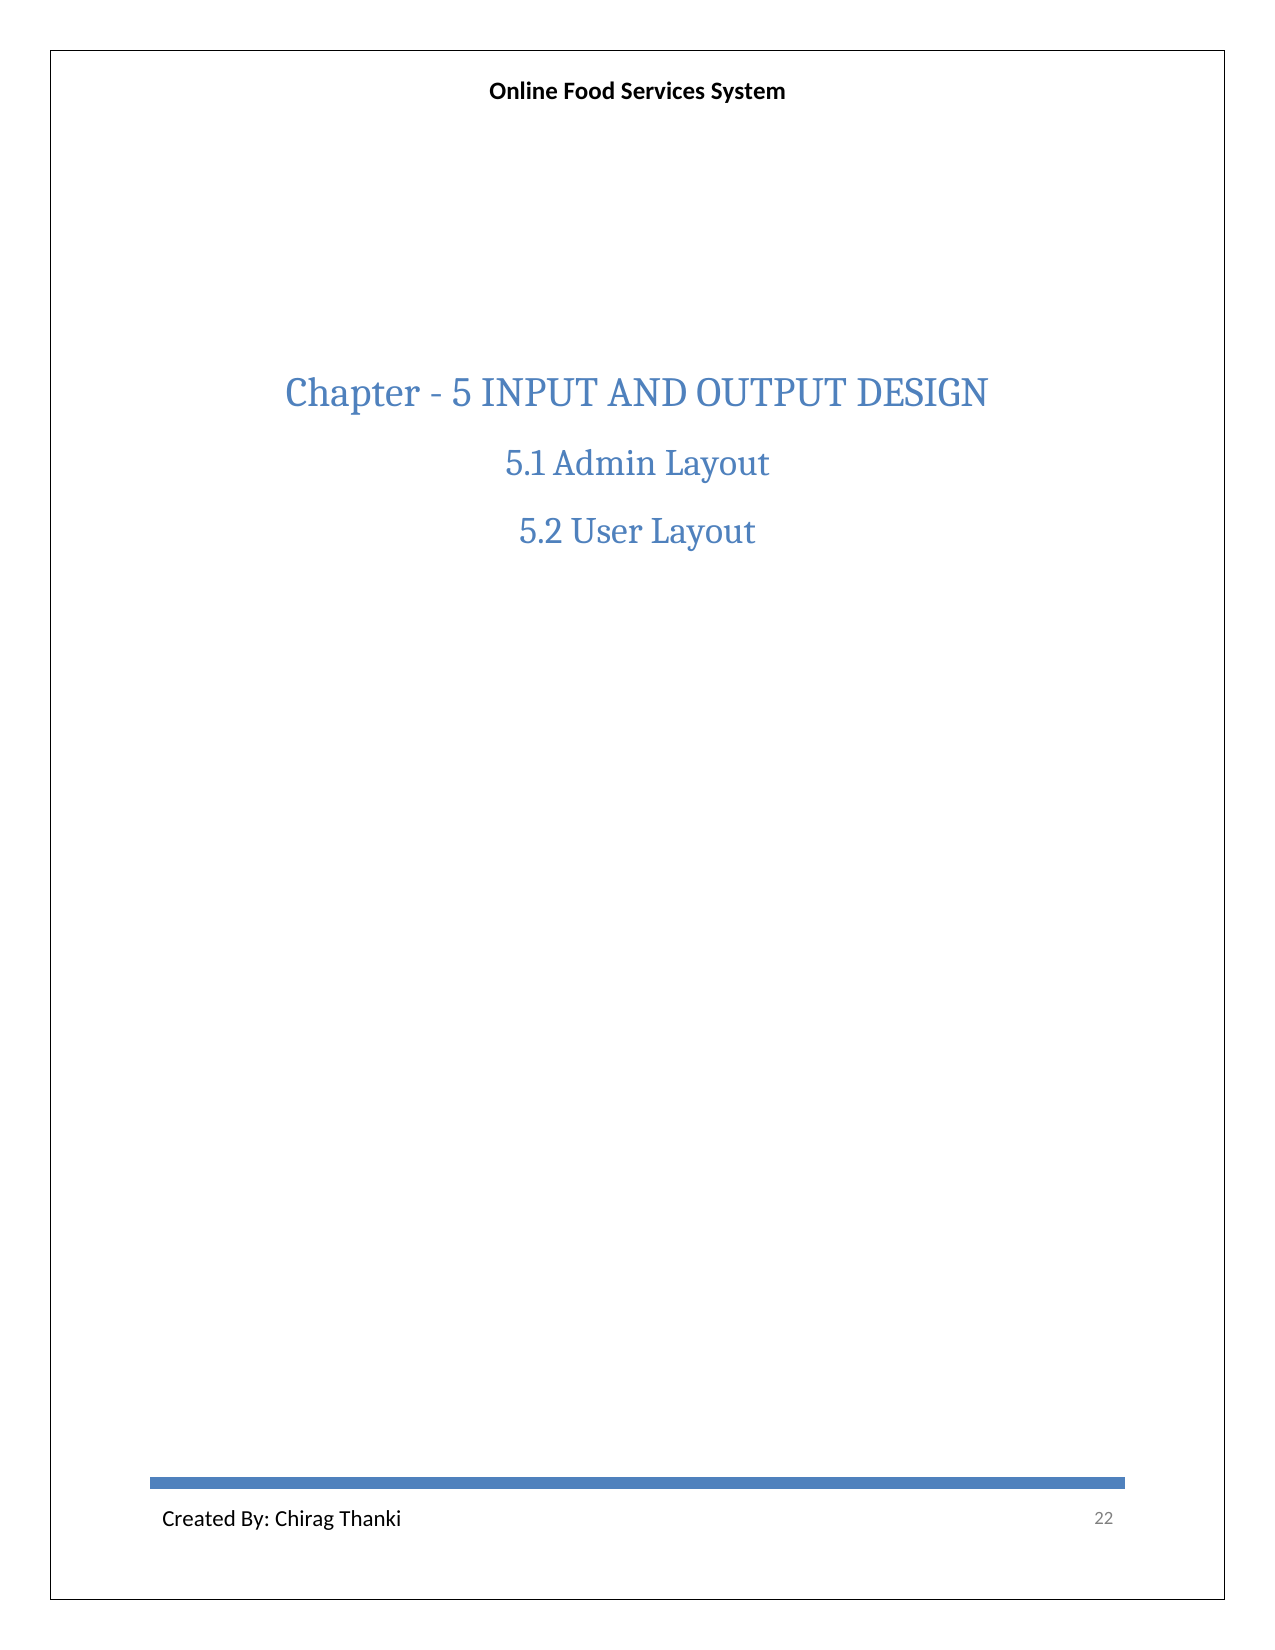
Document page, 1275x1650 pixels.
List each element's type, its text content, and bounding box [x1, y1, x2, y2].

subtitle 5.1 Admin Layout [150, 442, 1125, 485]
subtitle 5.2 User Layout [150, 510, 1125, 553]
subtitle Chapter - 5 INPUT AND OUTPUT DESIGN [150, 369, 1125, 417]
